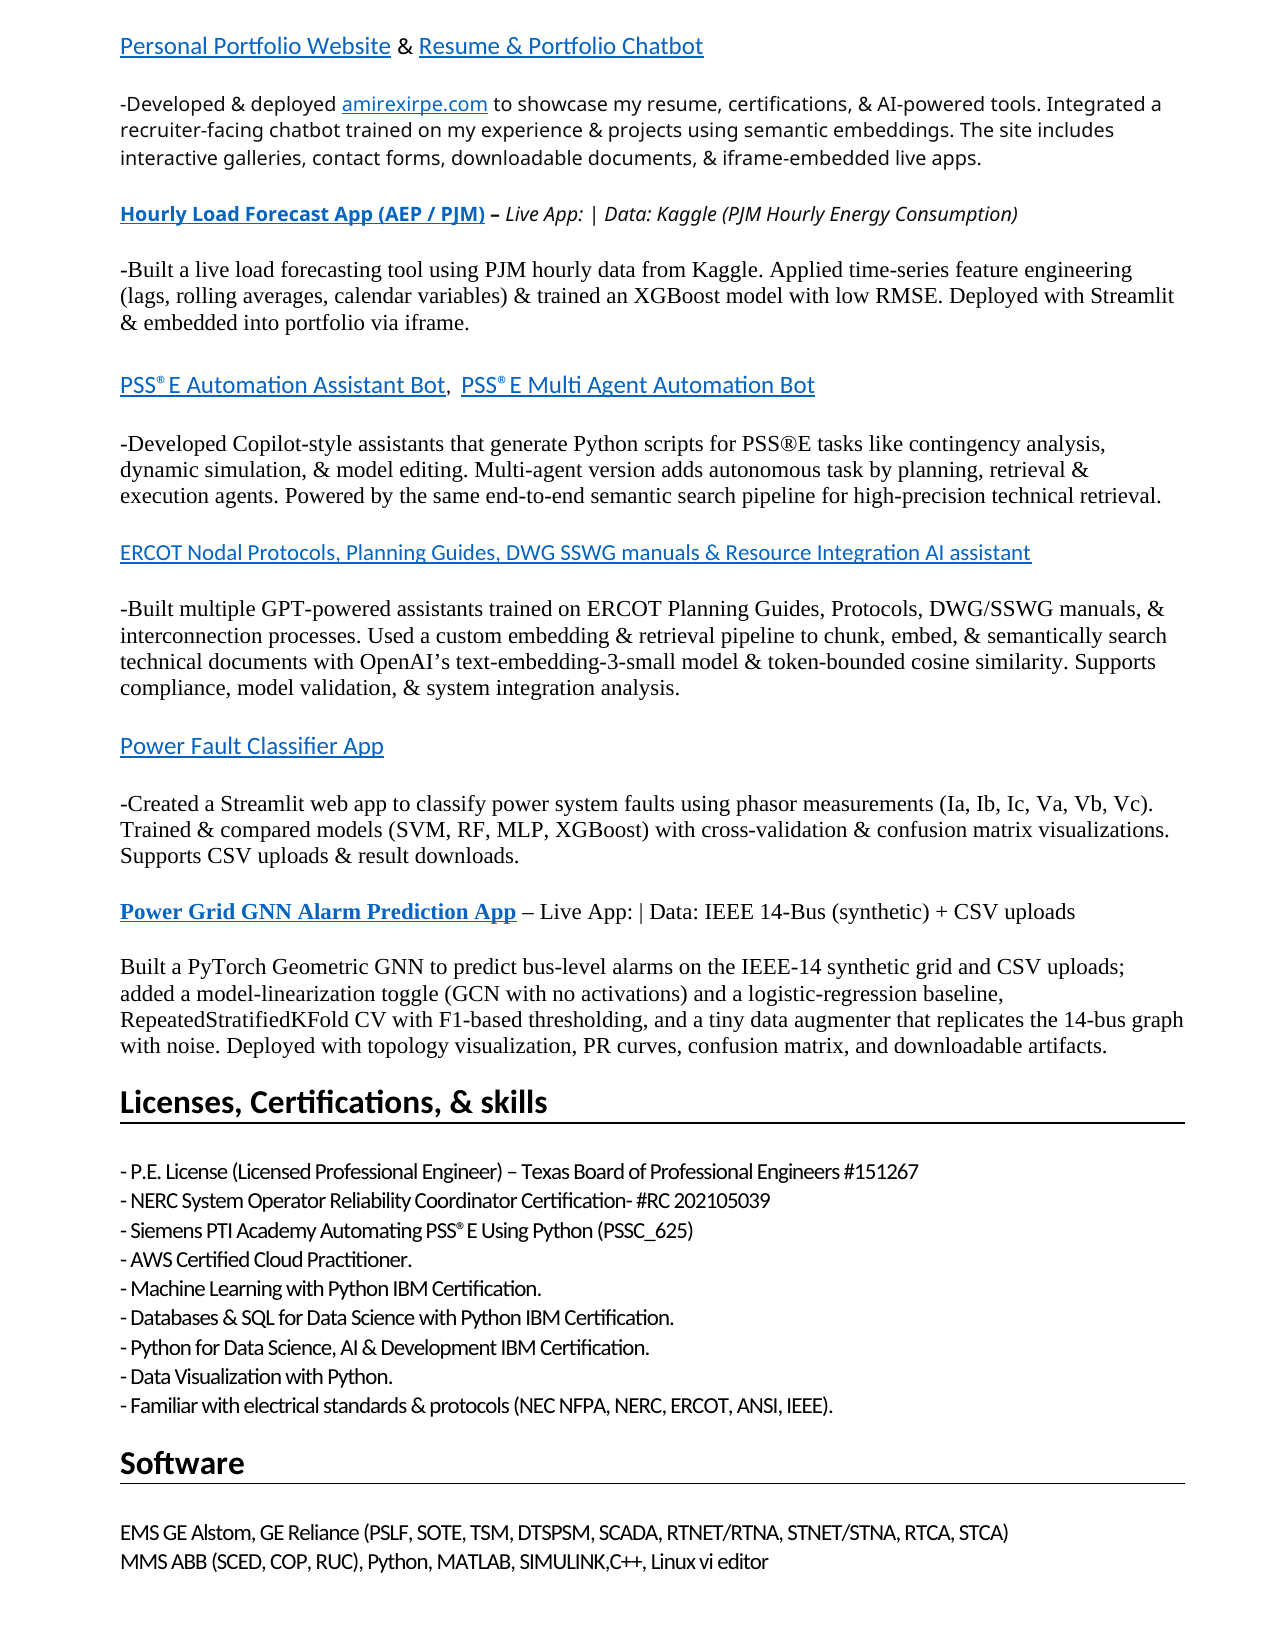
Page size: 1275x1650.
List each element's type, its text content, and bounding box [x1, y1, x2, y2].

text - P.E. License (Licensed Professional Engineer) – Texas Board of Professional Engineers #151267 [120, 1157, 1185, 1185]
text - Python for Data Science, AI & Development IBM Certification. [120, 1333, 1185, 1361]
text - AWS Certified Cloud Practitioner. [120, 1245, 1185, 1273]
text EMS GE Alstom, GE Reliance (PSLF, SOTE, TSM, DTSPSM, SCADA, RTNET/RTNA, STNET/STNA, RTCA, STCA) [120, 1515, 1185, 1547]
text - Data Visualization with Python. [120, 1362, 1185, 1390]
text -Created a Streamlit web app to classify power system faults using phasor measurements (Ia, Ib, Ic, Va, Vb, Vc). Trained & compared models (SVM, RF, MLP, XGBoost) with cross-validation & confusion matrix visualizations. Supports CSV uploads & result downloads. [120, 789, 1185, 869]
text Built a PyTorch Geometric GNN to predict bus-level alarms on the IEEE-14 synthetic grid and CSV uploads; added a model-linearization toggle (GCN with no activations) and a logistic-regression baseline, RepeatedStratifiedKFold CV with F1-based thresholding, and a tiny data augmenter that replicates the 14-bus graph with noise. Deployed with topology visualization, PR curves, confusion matrix, and downloadable artifacts. [120, 953, 1185, 1059]
text - Databases & SQL for Data Science with Python IBM Certification. [120, 1303, 1185, 1332]
text PSS®E Automation Assistant Bot, PSS®E Multi Agent Automation Bot [120, 364, 1185, 401]
text Personal Portfolio Website & Resume & Portfolio Chatbot [120, 30, 1185, 61]
text -Built a live load forecasting tool using PJM hourly data from Kaggle. Applied time-series feature engineering (lags, rolling averages, calendar variables) & trained an XGBoost model with low RMSE. Deployed with Streamlit & embedded into portfolio via iframe. [120, 256, 1185, 335]
text MMS ABB (SCED, COP, RUC), Python, MATLAB, SIMULINK,C++, Linux vi editor [120, 1547, 1185, 1575]
text - Machine Learning with Python IBM Certification. [120, 1274, 1185, 1302]
text Power Fault Classifier App [120, 730, 1185, 760]
text ERCOT Nodal Protocols, Planning Guides, DWG SSWG manuals & Resource Integration AI assistant [120, 538, 1185, 566]
subtitle Licenses, Certifications, & skills [120, 1088, 1185, 1122]
text -Developed Copilot-style assistants that generate Python scripts for PSS®E tasks like contingency analysis, dynamic simulation, & model editing. Multi-agent version adds autonomous task by planning, retrieval & execution agents. Powered by the same end-to-end semantic search pipeline for high-precision technical retrieval. [120, 430, 1185, 509]
text Power Grid GNN Alarm Prediction App – Live App: | Data: IEEE 14-Bus (synthetic) + CSV uploads [120, 898, 1185, 924]
text -Built multiple GPT-powered assistants trained on ERCOT Planning Guides, Protocols, DWG/SSWG manuals, & interconnection processes. Used a custom embedding & retrieval pipeline to chunk, embed, & semantically search technical documents with OpenAI’s text-embedding-3-small model & token-bounded cosine similarity. Supports compliance, model validation, & system integration analysis. [120, 595, 1185, 701]
text -Developed & deployed amirexirpe.com to showcase my resume, certifications, & AI-powered tools. Integrated a recruiter-facing chatbot trained on my experience & projects using semantic embeddings. The site includes interactive galleries, contact forms, downloadable documents, & iframe-embedded live apps. [120, 90, 1185, 171]
text Hourly Load Forecast App (AEP / PJM) – Live App: | Data: Kaggle (PJM Hourly Energy Consumption) [120, 200, 1185, 227]
text - Siemens PTI Academy Automating PSS®E Using Python (PSSC_625) [120, 1216, 1185, 1244]
text - NERC System Operator Reliability Coordinator Certification- #RC 202105039 [120, 1186, 1185, 1214]
text - Familiar with electrical standards & protocols (NEC NFPA, NERC, ERCOT, ANSI, IEEE). [120, 1392, 1185, 1419]
text Software [120, 1449, 1185, 1483]
